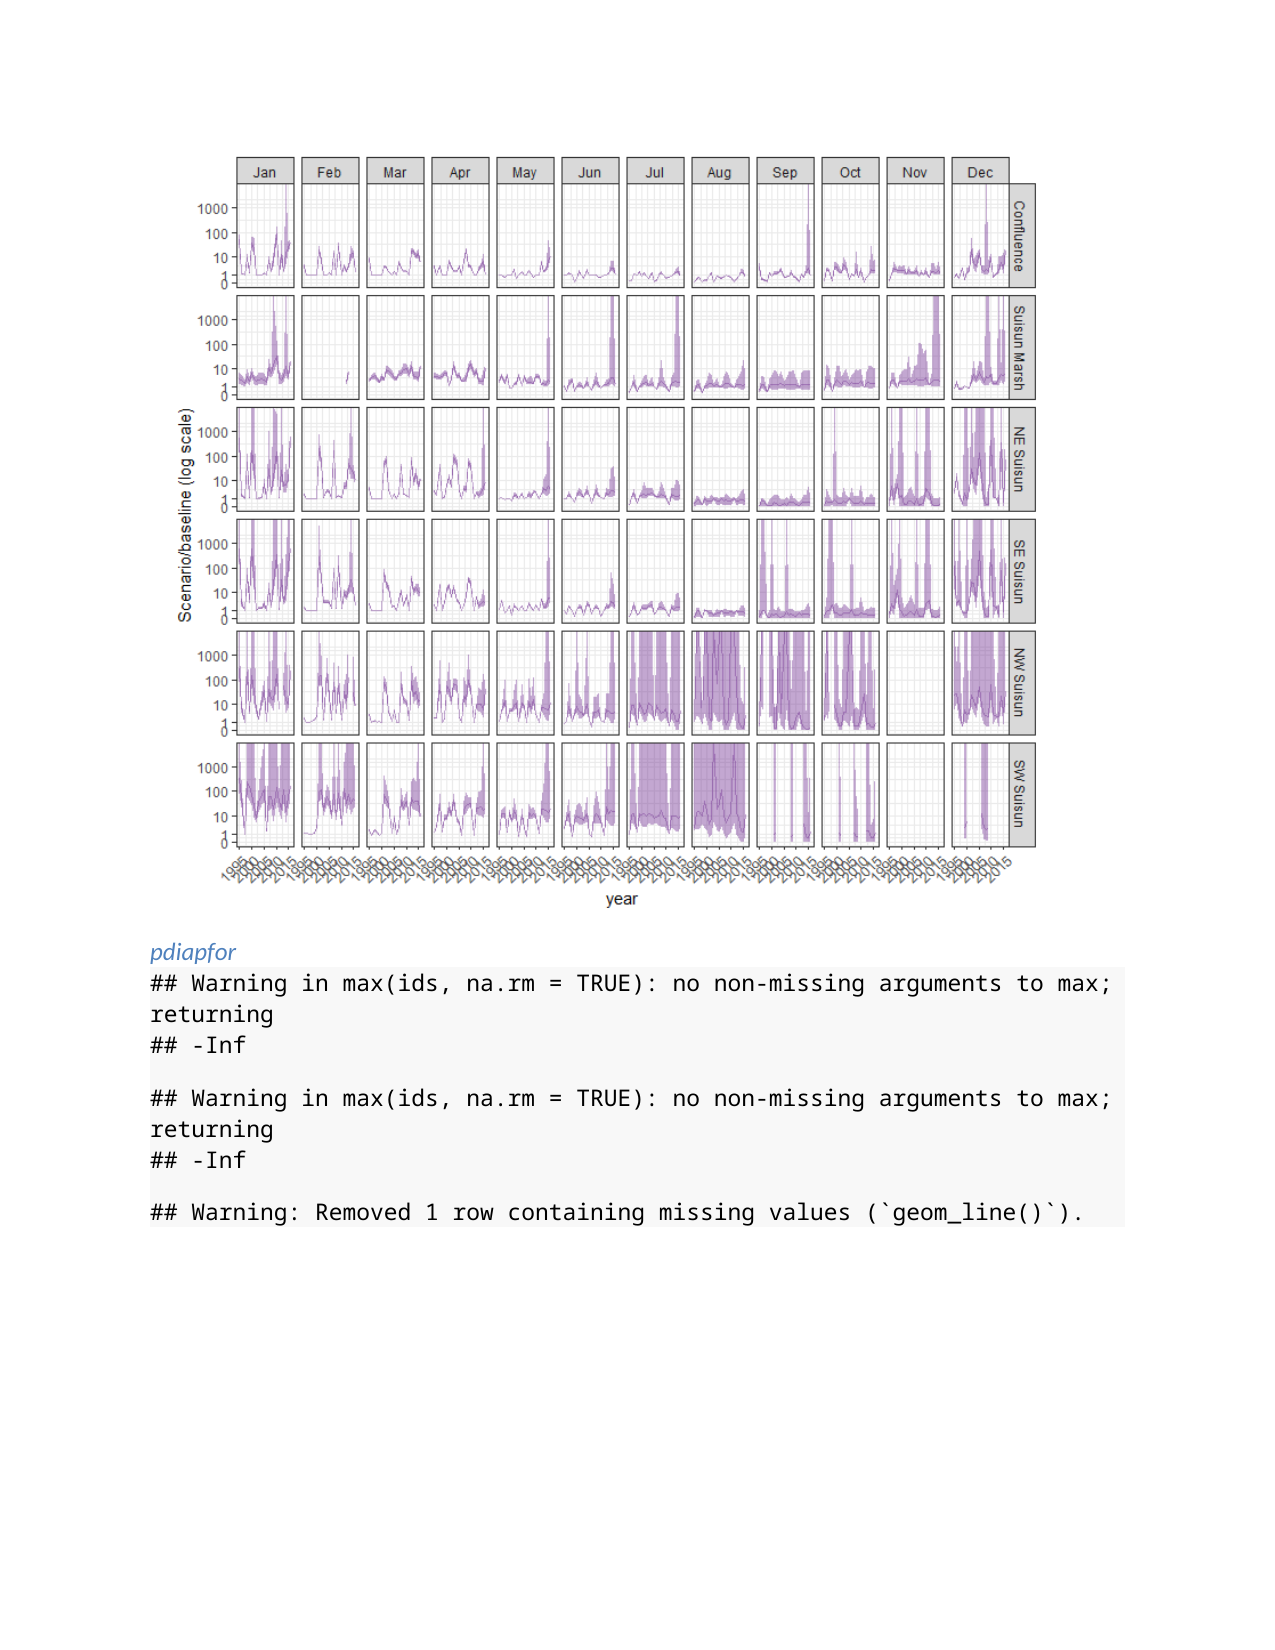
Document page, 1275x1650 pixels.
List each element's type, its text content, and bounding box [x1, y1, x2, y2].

text ## Warning in max(ids, na.rm = TRUE): no non-missing arguments to max; returning ## -Inf [150, 967, 1125, 1061]
picture [168, 150, 1044, 916]
text ## Warning: Removed 1 row containing missing values (`geom_line()`). [150, 1196, 1125, 1227]
text ## Warning in max(ids, na.rm = TRUE): no non-missing arguments to max; returning ## -Inf [150, 1082, 1125, 1175]
subtitle pdiapfor [150, 936, 1125, 967]
